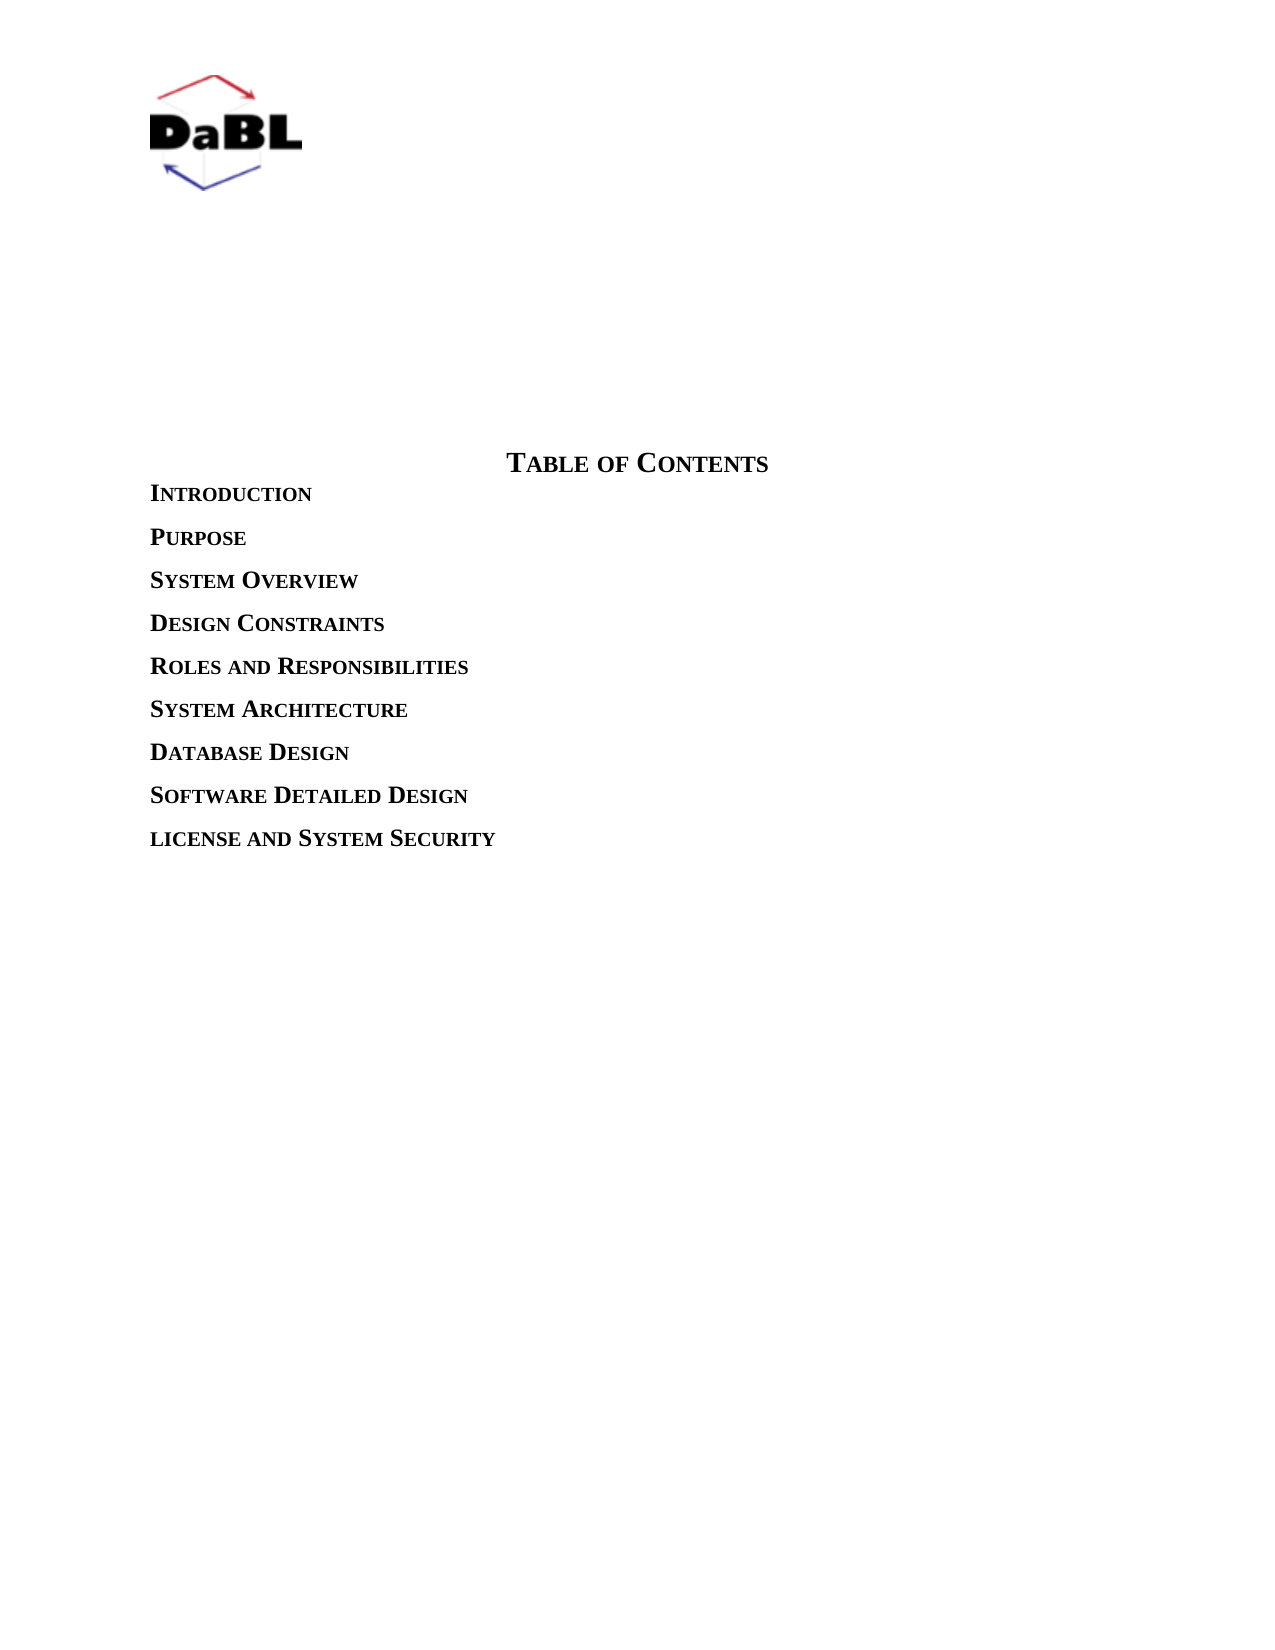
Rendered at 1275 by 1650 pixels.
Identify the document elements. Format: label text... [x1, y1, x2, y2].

text Table of Contents [150, 445, 1125, 478]
picture [150, 75, 302, 191]
